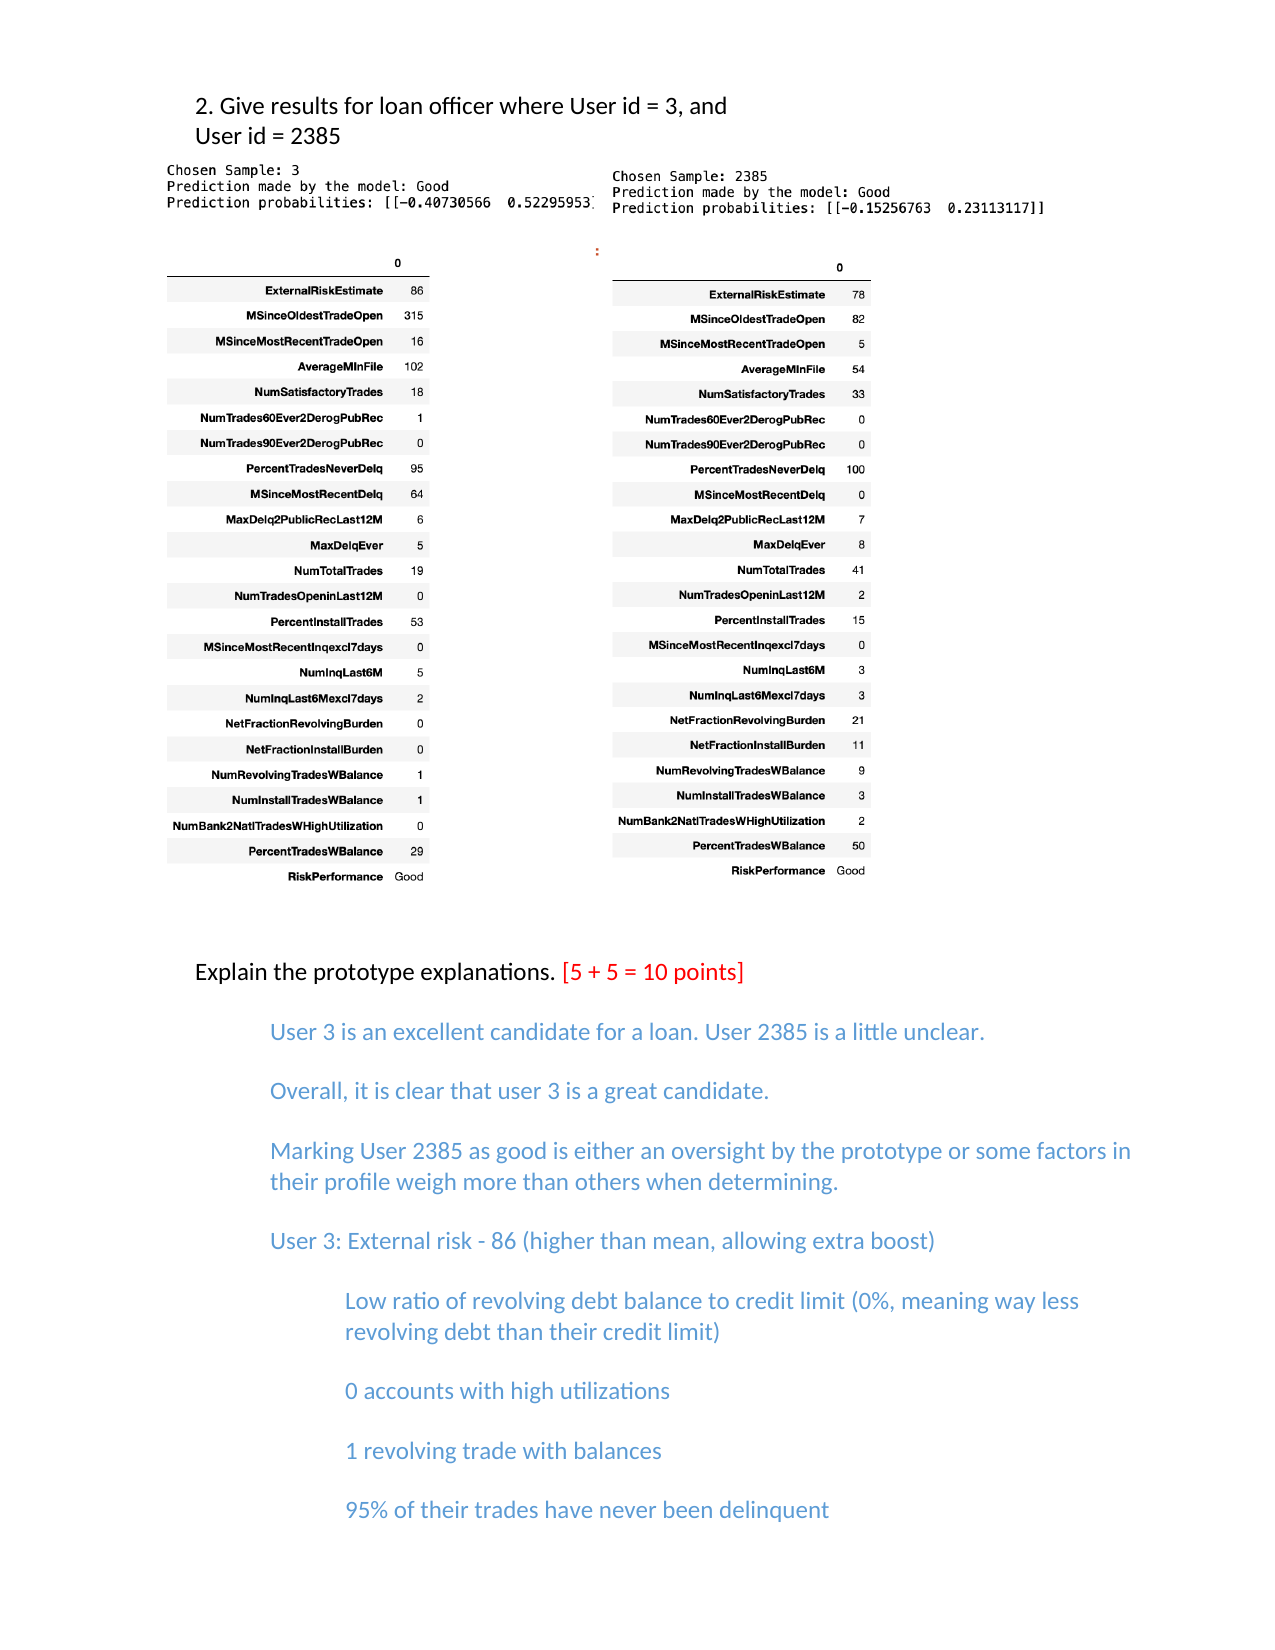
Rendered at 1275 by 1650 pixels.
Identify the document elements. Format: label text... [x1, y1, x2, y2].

text 2. Give results for loan officer where User id = 3, and User id = 2385 [195, 90, 1155, 151]
text Overall, it is clear that user 3 is a great candidate. [195, 1076, 1155, 1106]
text Marking User 2385 as good is either an oversight by the prototype or some factors in their profile weigh more than others when determining. [270, 1135, 1155, 1196]
text 95% of their trades have never been delinquent [345, 1495, 1155, 1525]
text 1 revolving trade with balances [345, 1435, 1155, 1466]
text 0 accounts with high utilizations [345, 1375, 1155, 1406]
text Explain the prototype explanations. [5 + 5 = 10 points] [195, 956, 1155, 987]
text User 3 is an excellent candidate for a loan. User 2385 is a little unclear. [120, 1016, 1155, 1046]
picture [153, 157, 1063, 893]
text Low ratio of revolving debt balance to credit limit (0%, meaning way less revolving debt than their credit limit) [345, 1285, 1155, 1346]
text User 3: External risk - 86 (higher than mean, allowing extra boost) [120, 1225, 1155, 1256]
